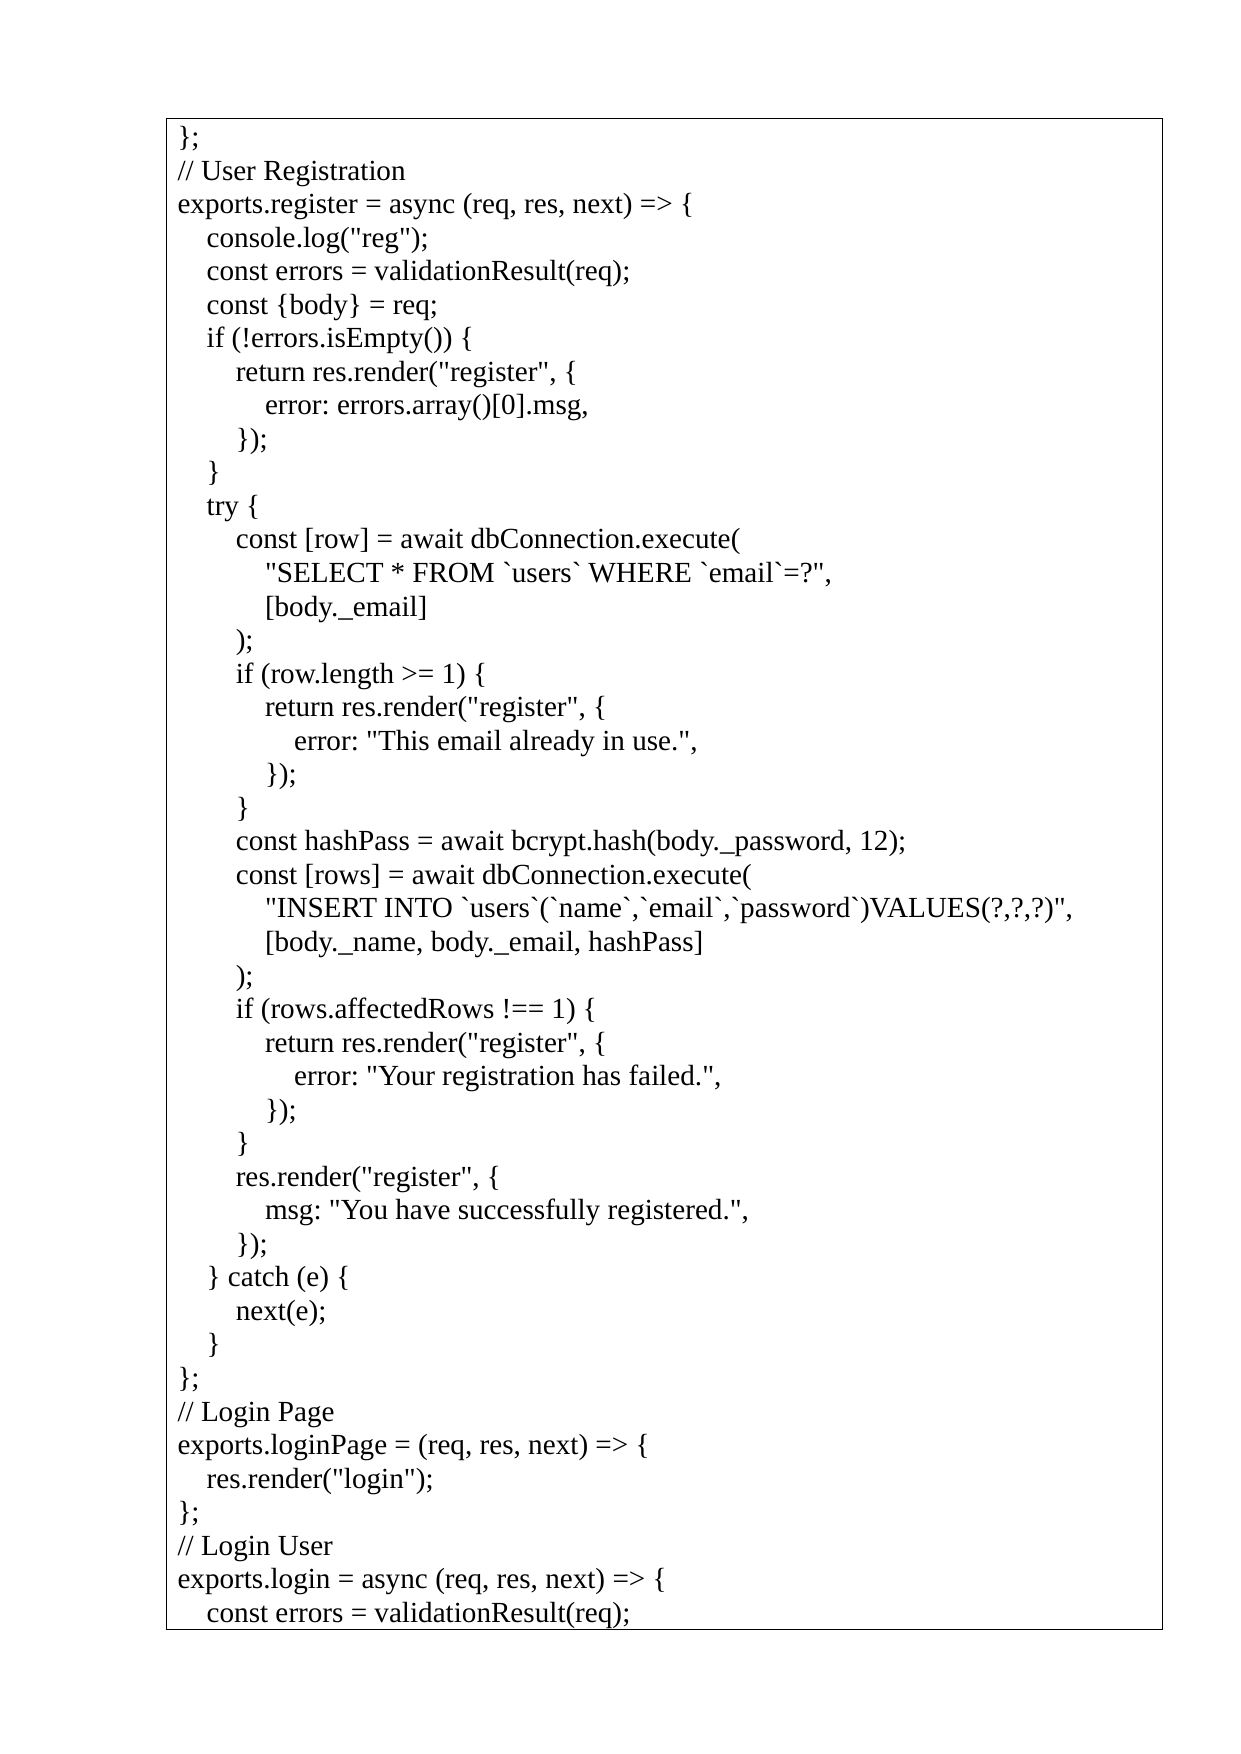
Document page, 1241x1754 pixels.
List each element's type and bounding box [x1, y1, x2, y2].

table_header [167, 119, 1162, 1628]
